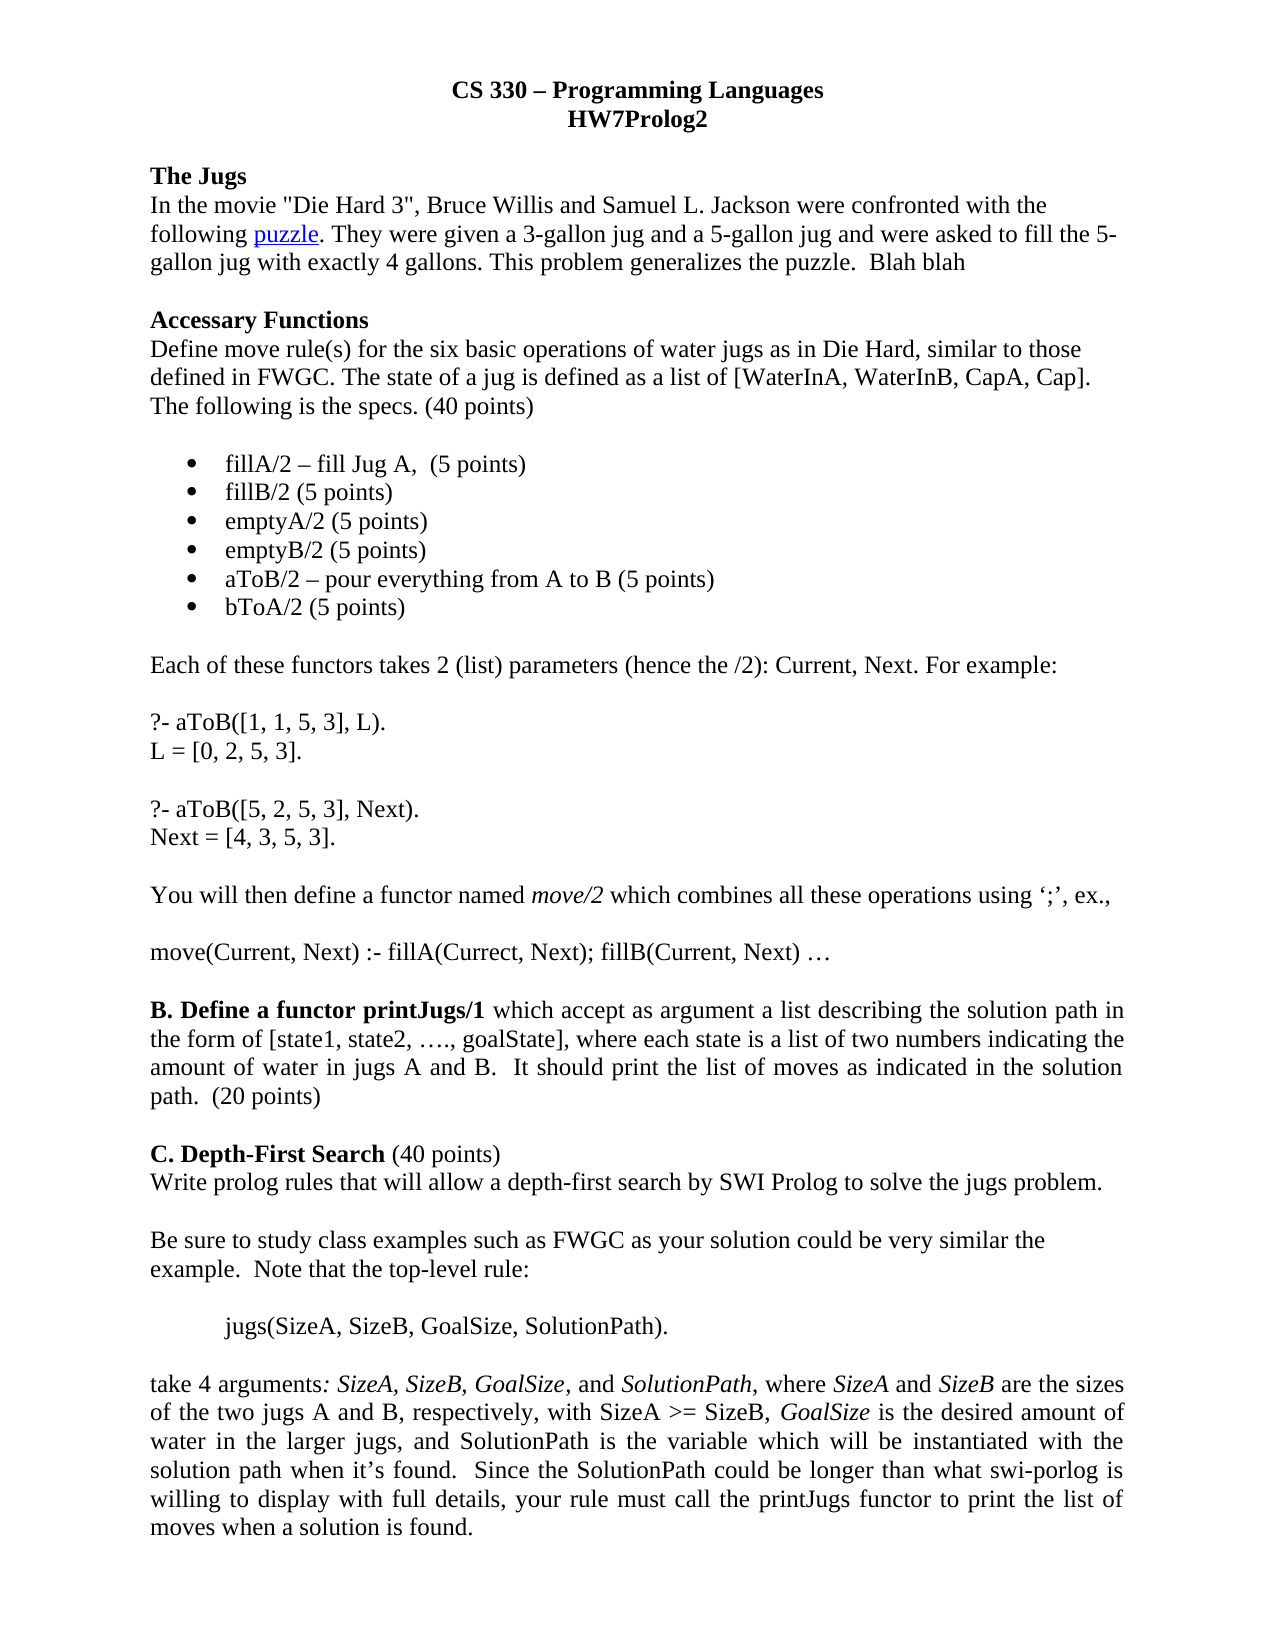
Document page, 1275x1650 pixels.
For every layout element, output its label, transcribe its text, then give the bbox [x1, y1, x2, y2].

text Next = [4, 3, 5, 3]. [150, 822, 1125, 851]
text B. Define a functor printJugs/1 which accept as argument a list describing the solution path in the form of [state1, state2, …., goalState], where each state is a list of two numbers indicating the amount of water in jugs A and B. It should print the list of moves as indicated in the solution path. (20 points) [150, 995, 1125, 1110]
text The Jugs [150, 161, 1125, 190]
list emptyA/2 (5 points) [187, 506, 1125, 535]
list fillB/2 (5 points) [187, 477, 1125, 506]
text Be sure to study class examples such as FWGC as your solution could be very similar the example. Note that the top-level rule: [150, 1225, 1125, 1282]
list emptyB/2 (5 points) [187, 535, 1125, 564]
list move(Current, Next) :- fillA(Currect, Next); fillB(Current, Next) … [150, 937, 1125, 966]
list fillA/2 – fill Jug A, (5 points) [187, 449, 1125, 477]
text Accessary Functions [150, 305, 1125, 334]
text C. Depth-First Search (40 points) [150, 1139, 1125, 1167]
subtitle HW7Prolog2 [150, 104, 1125, 132]
text Define move rule(s) for the six basic operations of water jugs as in Die Hard, similar to those defined in FWGC. The state of a jug is defined as a list of [WaterInA, WaterInB, CapA, Cap]. The following is the specs. (40 points) [150, 334, 1125, 420]
text take 4 arguments: SizeA, SizeB, GoalSize, and SolutionPath, where SizeA and SizeB are the sizes of the two jugs A and B, respectively, with SizeA >= SizeB, GoalSize is the desired amount of water in the larger jugs, and SolutionPath is the variable which will be instantiated with the solution path when it’s found. Since the SolutionPath could be longer than what swi-porlog is willing to display with full details, your rule must call the printJugs functor to print the list of moves when a solution is found. [150, 1369, 1125, 1541]
text In the movie "Die Hard 3", Bruce Willis and Samuel L. Jackson were confronted with the following puzzle. They were given a 3-gallon jug and a 5-gallon jug and were asked to fill the 5-gallon jug with exactly 4 gallons. This problem generalizes the puzzle. Blah blah [150, 190, 1125, 276]
list aToB/2 – pour everything from A to B (5 points) [187, 564, 1125, 592]
text Each of these functors takes 2 (list) parameters (hence the /2): Current, Next. For example: [150, 650, 1125, 679]
text jugs(SizeA, SizeB, GoalSize, SolutionPath). [150, 1311, 1125, 1340]
text Write prolog rules that will allow a depth-first search by SWI Prolog to solve the jugs problem. [150, 1167, 1125, 1196]
text ?- aToB([5, 2, 5, 3], Next). [150, 794, 1125, 822]
text You will then define a functor named move/2 which combines all these operations using ‘;’, ex., [150, 880, 1125, 909]
text L = [0, 2, 5, 3]. [150, 736, 1125, 765]
text CS 330 – Programming Languages [150, 75, 1125, 104]
text ?- aToB([1, 1, 5, 3], L). [150, 707, 1125, 736]
list bToA/2 (5 points) [187, 592, 1125, 621]
